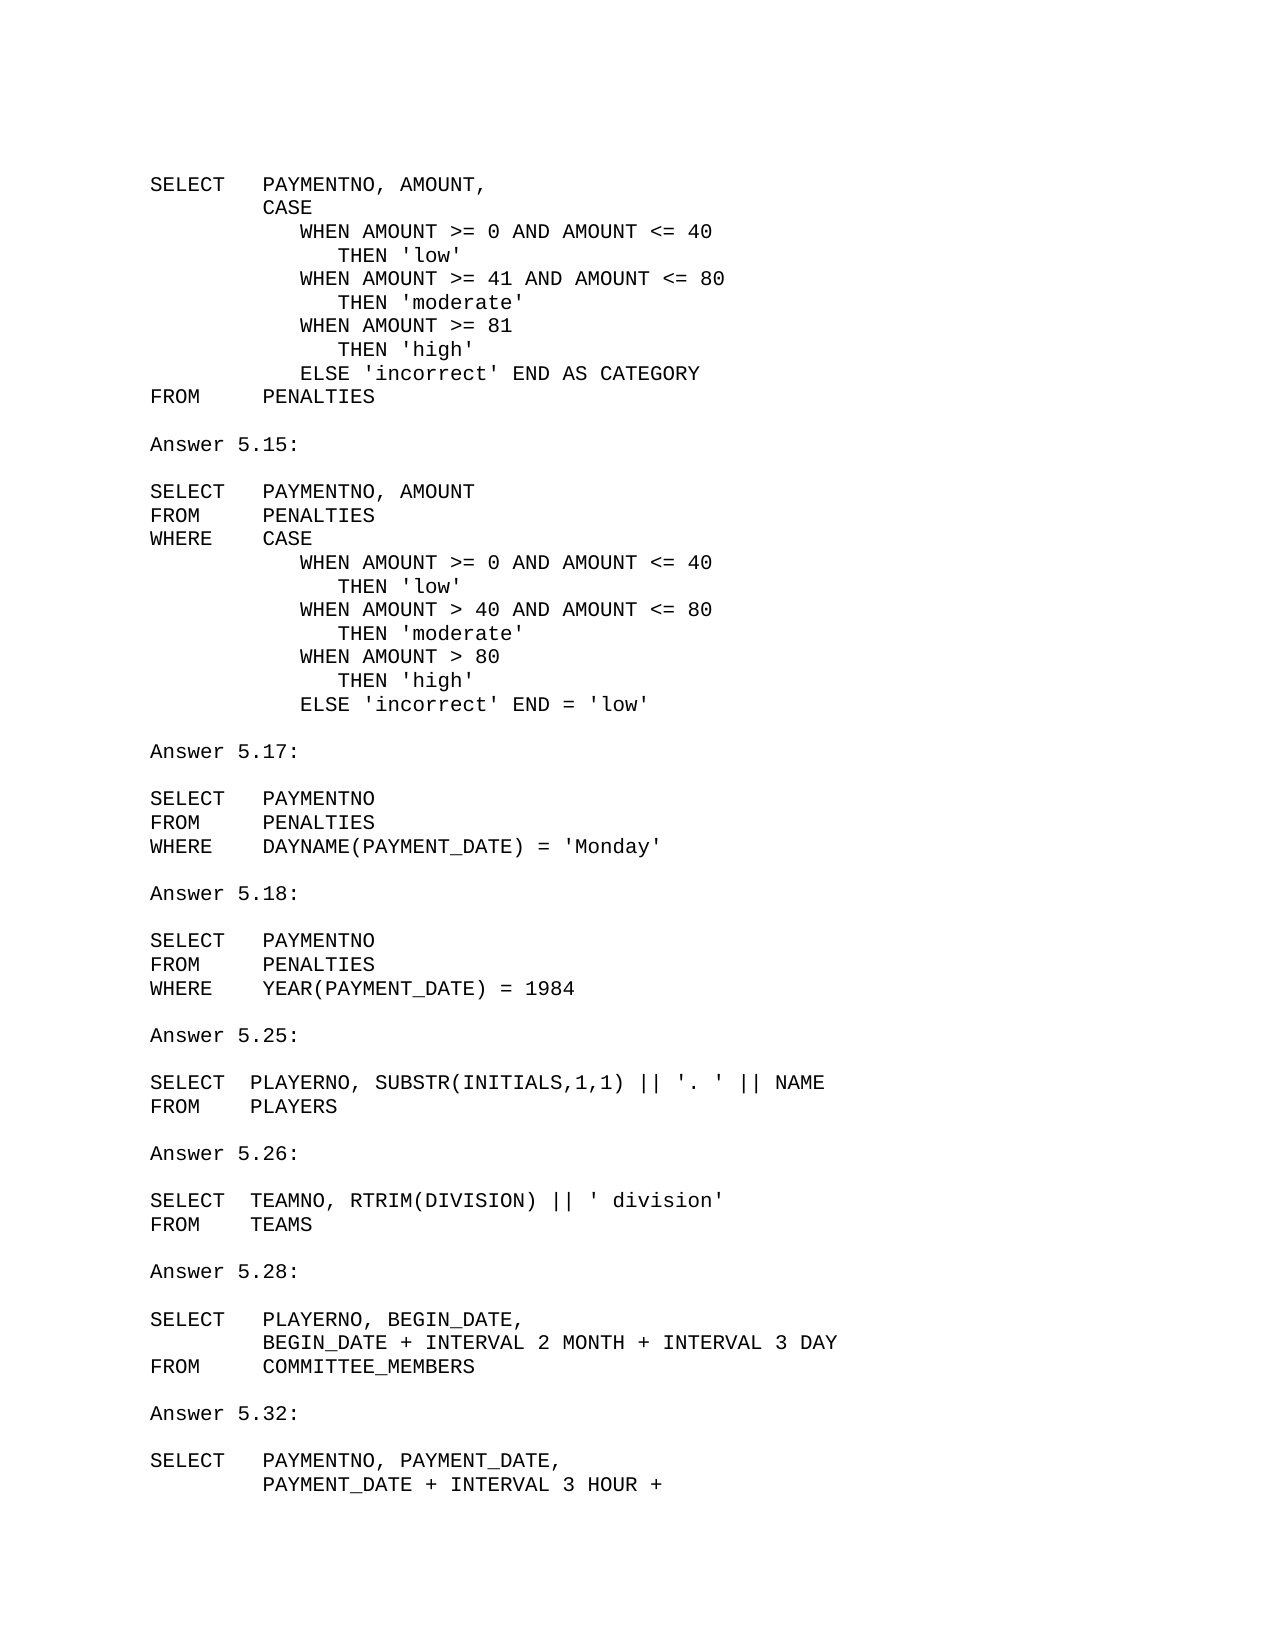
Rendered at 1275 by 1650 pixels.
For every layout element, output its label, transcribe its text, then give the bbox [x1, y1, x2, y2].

text THEN 'moderate' [150, 292, 1125, 316]
text WHERE YEAR(PAYMENT_DATE) = 1984 [150, 978, 1125, 1001]
text BEGIN_DATE + INTERVAL 2 MONTH + INTERVAL 3 DAY [150, 1332, 1125, 1356]
text SELECT PAYMENTNO, AMOUNT [150, 481, 1125, 505]
text Answer 5.18: [150, 883, 1125, 907]
text WHEN AMOUNT > 80 [150, 647, 1125, 670]
text Answer 5.25: [150, 1025, 1125, 1048]
text WHERE CASE [150, 528, 1125, 552]
text WHEN AMOUNT >= 41 AND AMOUNT <= 80 [150, 268, 1125, 292]
text SELECT PAYMENTNO, AMOUNT, [150, 174, 1125, 197]
text CASE [150, 197, 1125, 221]
text THEN 'moderate' [150, 623, 1125, 647]
text SELECT PLAYERNO, SUBSTR(INITIALS,1,1) || '. ' || NAME [150, 1072, 1125, 1096]
text FROM PENALTIES [150, 505, 1125, 528]
text THEN 'low' [150, 576, 1125, 599]
text FROM PLAYERS [150, 1096, 1125, 1119]
text Answer 5.15: [150, 434, 1125, 457]
text WHEN AMOUNT >= 0 AND AMOUNT <= 40 [150, 221, 1125, 244]
text ELSE 'incorrect' END AS CATEGORY [150, 363, 1125, 386]
text FROM PENALTIES [150, 954, 1125, 978]
text WHERE DAYNAME(PAYMENT_DATE) = 'Monday' [150, 836, 1125, 859]
text PAYMENT_DATE + INTERVAL 3 HOUR + [150, 1474, 1125, 1498]
text SELECT PAYMENTNO [150, 788, 1125, 812]
text FROM PENALTIES [150, 812, 1125, 836]
text FROM TEAMS [150, 1214, 1125, 1238]
text Answer 5.26: [150, 1143, 1125, 1167]
text Answer 5.28: [150, 1261, 1125, 1285]
text FROM COMMITTEE_MEMBERS [150, 1356, 1125, 1379]
text THEN 'high' [150, 670, 1125, 694]
text WHEN AMOUNT > 40 AND AMOUNT <= 80 [150, 599, 1125, 623]
text FROM PENALTIES [150, 386, 1125, 410]
text WHEN AMOUNT >= 0 AND AMOUNT <= 40 [150, 552, 1125, 576]
text ELSE 'incorrect' END = 'low' [150, 694, 1125, 717]
text WHEN AMOUNT >= 81 [150, 316, 1125, 339]
text THEN 'high' [150, 339, 1125, 363]
text Answer 5.32: [150, 1403, 1125, 1427]
text SELECT PAYMENTNO [150, 930, 1125, 954]
text SELECT PAYMENTNO, PAYMENT_DATE, [150, 1451, 1125, 1474]
text SELECT PLAYERNO, BEGIN_DATE, [150, 1309, 1125, 1332]
text THEN 'low' [150, 244, 1125, 268]
text Answer 5.17: [150, 741, 1125, 765]
text SELECT TEAMNO, RTRIM(DIVISION) || ' division' [150, 1190, 1125, 1214]
